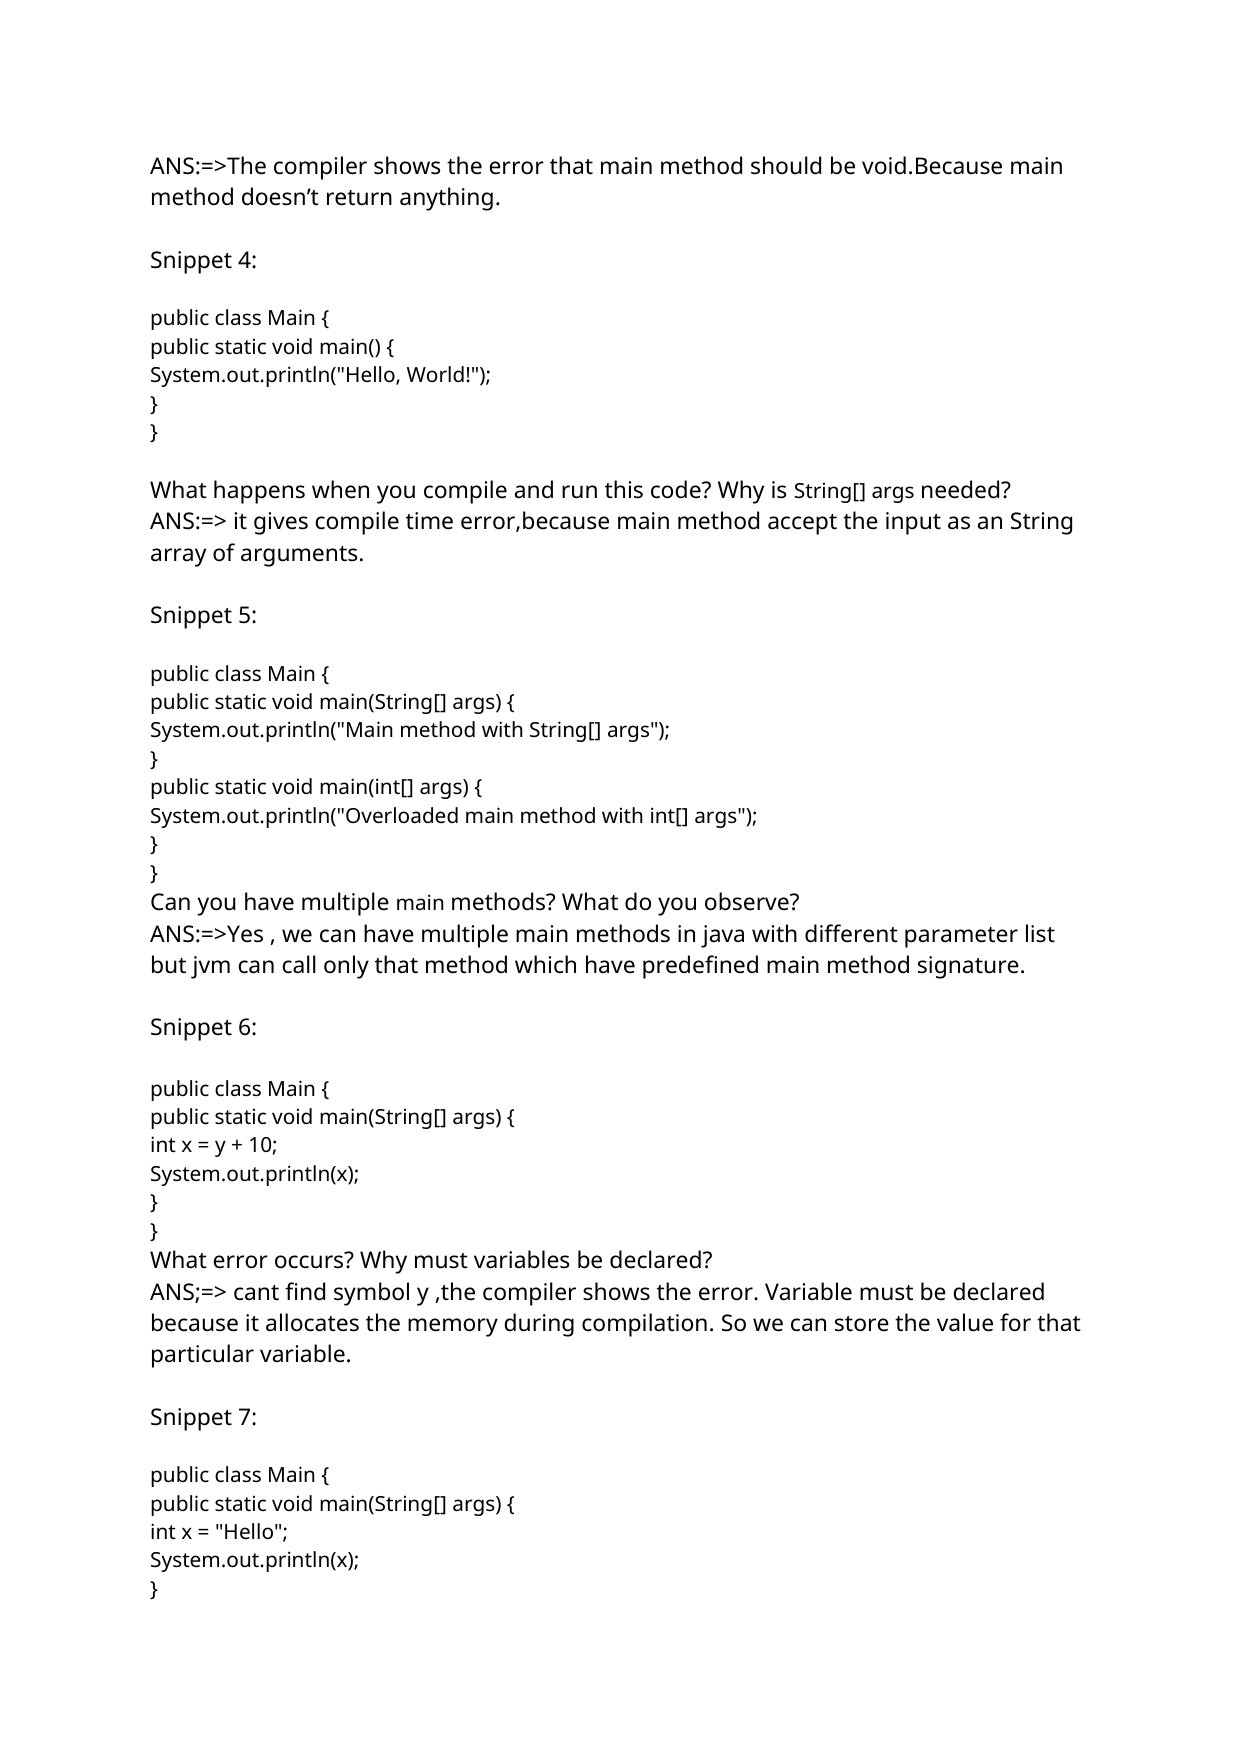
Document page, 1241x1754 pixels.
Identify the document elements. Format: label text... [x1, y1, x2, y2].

text public static void main(String[] args) { [150, 687, 1090, 716]
text } [150, 858, 1090, 886]
text System.out.println("Main method with String[] args"); [150, 716, 1090, 744]
text Snippet 6: [150, 1011, 1090, 1042]
text } [150, 1216, 1090, 1244]
text int x = "Hello"; [150, 1517, 1090, 1546]
text Snippet 4: [150, 244, 1090, 275]
text public class Main { [150, 303, 1090, 332]
text public static void main() { [150, 332, 1090, 360]
text What happens when you compile and run this code? Why is String[] args needed? [150, 474, 1090, 505]
text Can you have multiple main methods? What do you observe? [150, 886, 1090, 917]
text Snippet 7: [150, 1401, 1090, 1432]
text What error occurs? Why must variables be declared? [150, 1244, 1090, 1276]
text } [150, 417, 1090, 446]
text ANS:=> it gives compile time error,because main method accept the input as an String array of arguments. [150, 505, 1090, 568]
text Snippet 5: [150, 599, 1090, 630]
text ANS;=> cant find symbol y ,the compiler shows the error. Variable must be declared because it allocates the memory during compilation. So we can store the value for that particular variable. [150, 1276, 1090, 1369]
text } [150, 389, 1090, 417]
text public class Main { [150, 659, 1090, 687]
text ANS:=>The compiler shows the error that main method should be void.Because main method doesn’t return anything. [150, 150, 1090, 212]
text public class Main { [150, 1074, 1090, 1102]
text System.out.println("Hello, World!"); [150, 360, 1090, 389]
text public static void main(String[] args) { [150, 1489, 1090, 1517]
text int x = y + 10; [150, 1131, 1090, 1159]
text System.out.println("Overloaded main method with int[] args"); [150, 801, 1090, 829]
text public class Main { [150, 1460, 1090, 1489]
text } [150, 744, 1090, 772]
text } [150, 1187, 1090, 1216]
text System.out.println(x); [150, 1546, 1090, 1574]
text } [150, 1574, 1090, 1602]
text public static void main(int[] args) { [150, 772, 1090, 801]
text public static void main(String[] args) { [150, 1102, 1090, 1131]
text System.out.println(x); [150, 1159, 1090, 1187]
text } [150, 829, 1090, 858]
text ANS:=>Yes , we can have multiple main methods in java with different parameter list but jvm can call only that method which have predefined main method signature. [150, 917, 1090, 980]
